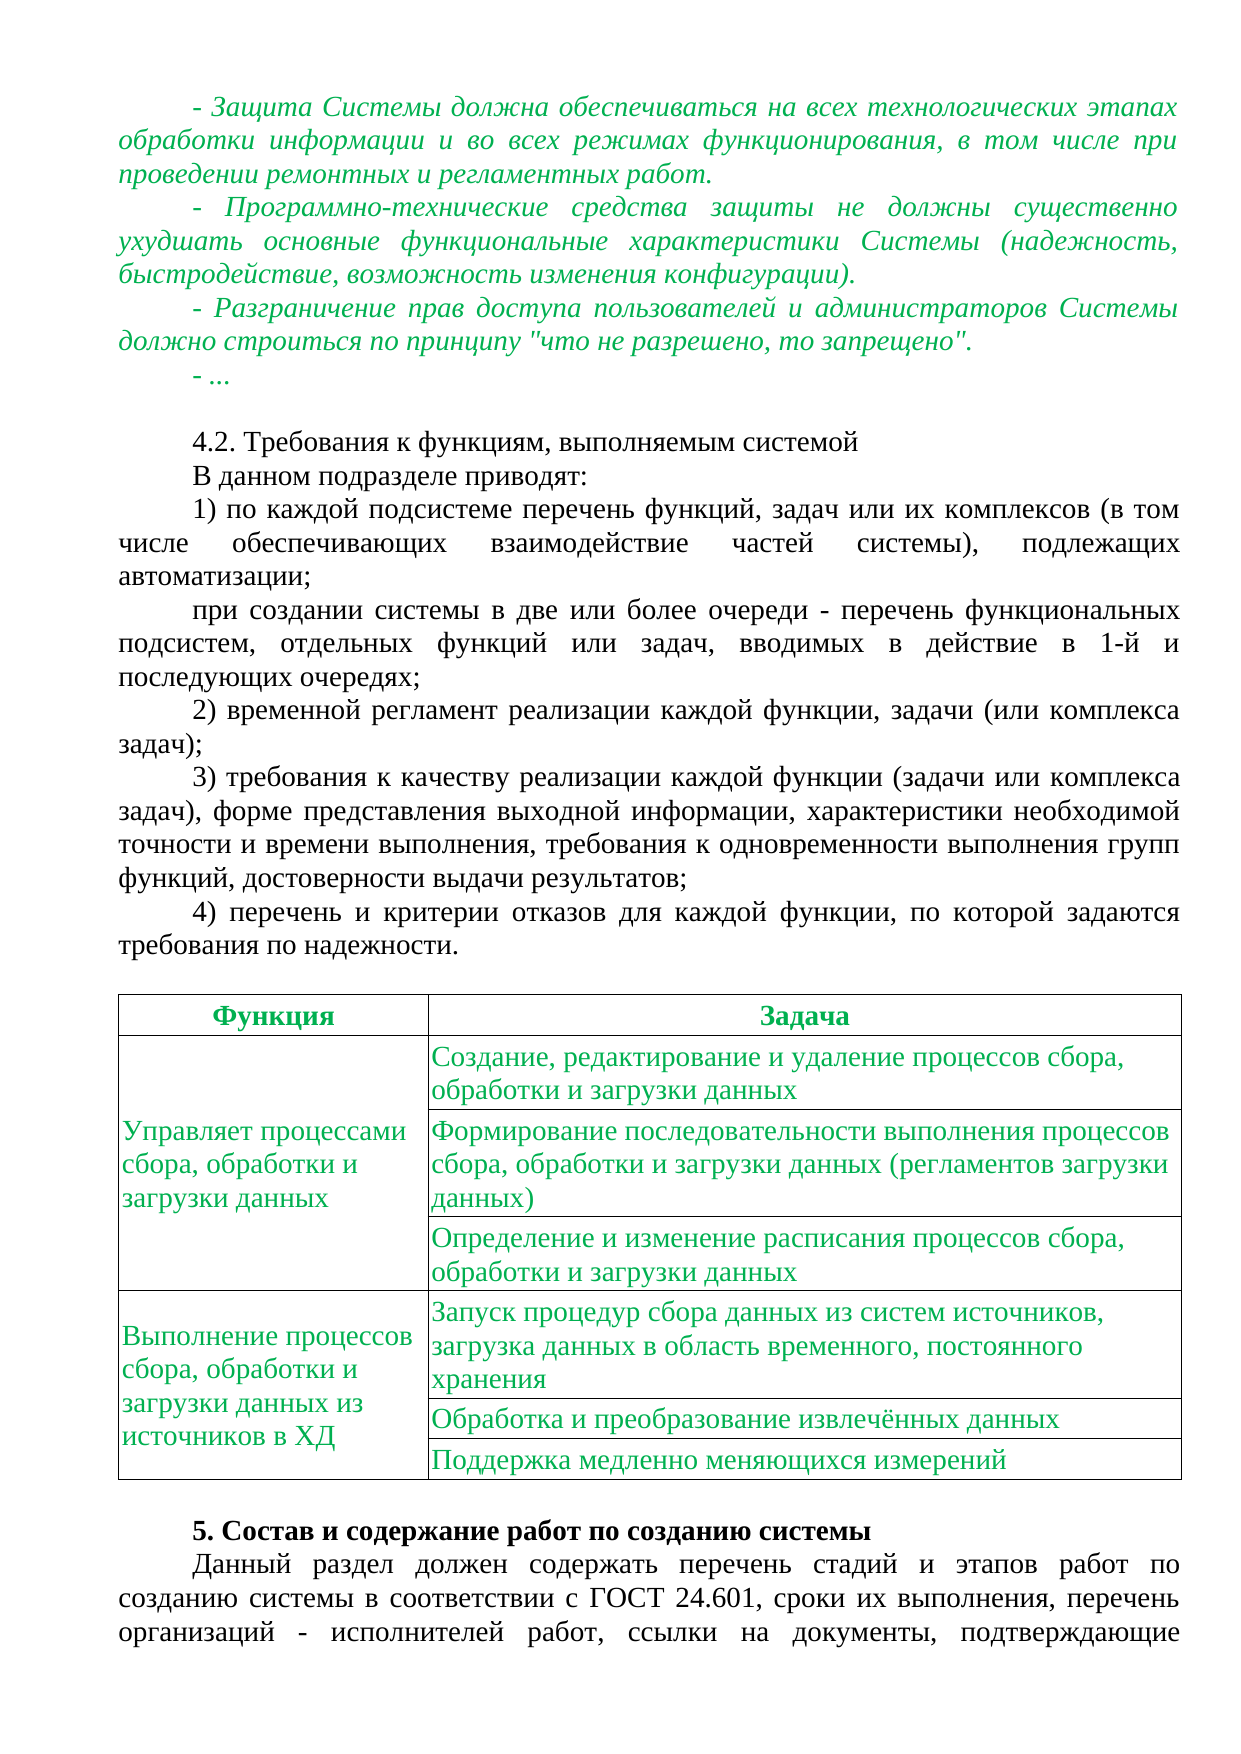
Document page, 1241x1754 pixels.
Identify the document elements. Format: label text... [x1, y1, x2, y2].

text 1) по каждой подсистеме перечень функций, задач или их комплексов (в том числе обеспечивающих взаимодействие частей системы), подлежащих автоматизации; [118, 491, 1181, 592]
table_cell Создание, редактирование и удаление процессов сбора, обработки и загрузки данных [429, 1036, 1181, 1109]
text - Программно-технические средства защиты не должны существенно ухудшать основные функциональные характеристики Системы (надежность, быстродействие, возможность изменения конфигурации). [118, 189, 1181, 290]
text при создании системы в две или более очереди - перечень функциональных подсистем, отдельных функций или задач, вводимых в действие в 1-й и последующих очередях; [118, 592, 1181, 692]
table_cell Поддержка медленно меняющихся измерений [429, 1439, 1181, 1478]
text 2) временной регламент реализации каждой функции, задачи (или комплекса задач); [118, 692, 1181, 759]
text - Защита Системы должна обеспечиваться на всех технологических этапах обработки информации и во всех режимах функционирования, в том числе при проведении ремонтных и регламентных работ. [118, 89, 1181, 189]
text 4) перечень и критерии отказов для каждой функции, по которой задаются требования по надежности. [118, 894, 1181, 961]
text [118, 1547, 1181, 1647]
text - ... [118, 357, 1181, 391]
text 5. Состав и содержание работ по созданию системы [118, 1513, 1181, 1547]
table_cell Обработка и преобразование извлечённых данных [429, 1399, 1181, 1438]
table_header Функция [119, 995, 428, 1035]
table_cell Формирование последовательности выполнения процессов сбора, обработки и загрузки данных (регламентов загрузки данных) [429, 1110, 1181, 1216]
table_cell Управляет процессами сбора, обработки и загрузки данных [119, 1036, 428, 1290]
table_header Задача [429, 995, 1181, 1035]
text 3) требования к качеству реализации каждой функции (задачи или комплекса задач), форме представления выходной информации, характеристики необходимой точности и времени выполнения, требования к одновременности выполнения групп функций, достоверности выдачи результатов; [118, 759, 1181, 894]
table_cell Запуск процедур сбора данных из систем источников, загрузка данных в область временного, постоянного хранения [429, 1291, 1181, 1398]
text 4.2. Требования к функциям, выполняемым системой [118, 424, 1181, 458]
table_cell Выполнение процессов сбора, обработки и загрузки данных из источников в ХД [119, 1291, 428, 1478]
text В данном подразделе приводят: [118, 458, 1181, 491]
text - Разграничение прав доступа пользователей и администраторов Системы должно строиться по принципу "что не разрешено, то запрещено". [118, 290, 1181, 357]
table_cell Определение и изменение расписания процессов сбора, обработки и загрузки данных [429, 1217, 1181, 1290]
